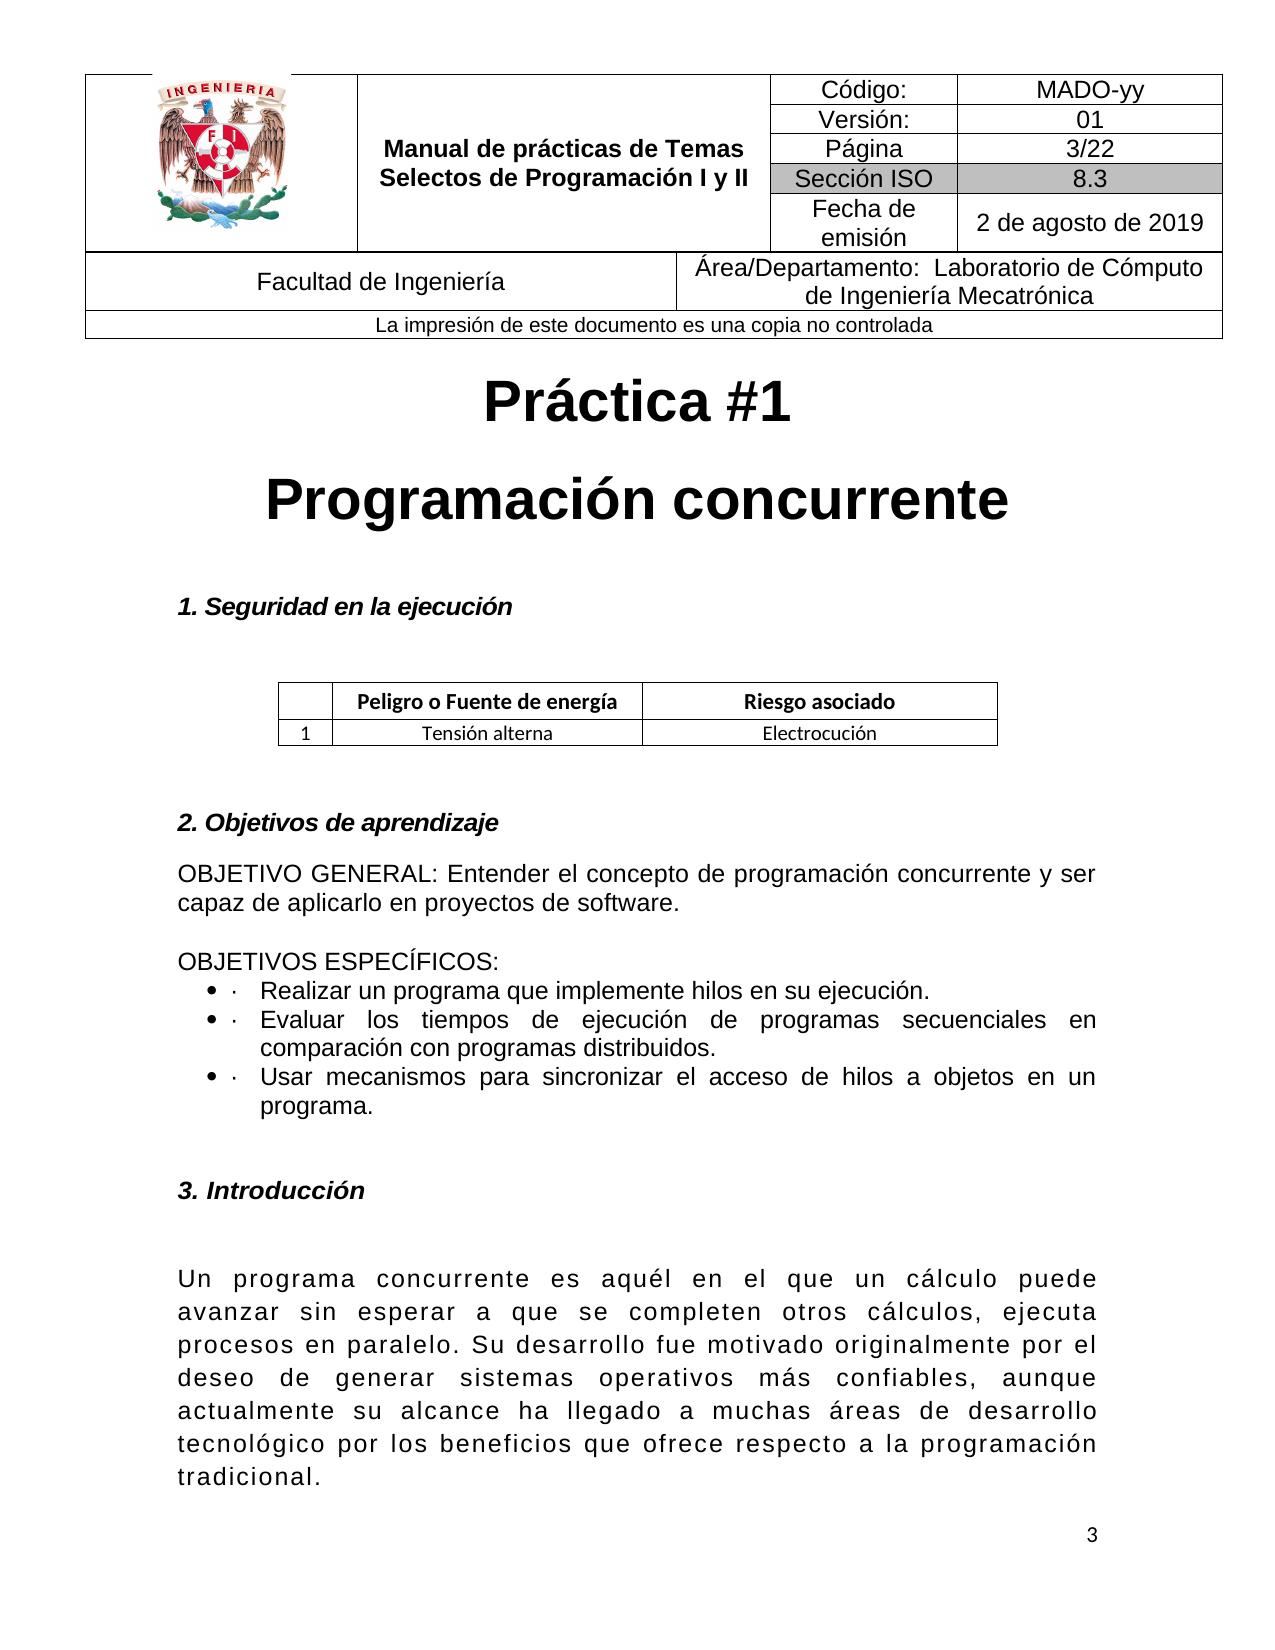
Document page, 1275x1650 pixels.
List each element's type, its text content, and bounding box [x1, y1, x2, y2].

list · Realizar un programa que implemente hilos en su ejecución. [207, 976, 1098, 1004]
table_cell Electrocución [643, 720, 997, 745]
text OBJETIVOS ESPECÍFICOS: [177, 947, 1098, 976]
text 2. Objetivos de aprendizaje [177, 808, 1098, 837]
table_header [279, 683, 332, 719]
table_cell Tensión alterna [333, 720, 642, 745]
picture [152, 74, 292, 234]
text OBJETIVO GENERAL: Entender el concepto de programación concurrente y ser capaz de aplicarlo en proyectos de software. [177, 859, 1098, 917]
list · Evaluar los tiempos de ejecución de programas secuenciales en comparación con programas distribuidos. [207, 1004, 1098, 1062]
text 3. Introducción [177, 1176, 1098, 1205]
text Un programa concurrente es aquél en el que un cálculo puede avanzar sin esperar a que se completen otros cálculos, ejecuta procesos en paralelo. Su desarrollo fue motivado originalmente por el deseo de generar sistemas operativos más confiables, aunque actualmente su alcance ha llegado a muchas áreas de desarrollo tecnológico por los beneficios que ofrece respecto a la programación tradicional. [177, 1263, 1098, 1490]
table_header Peligro o Fuente de energía [333, 683, 642, 719]
text Práctica #1 [177, 367, 1098, 434]
text Programación concurrente [177, 465, 1098, 532]
text 1. Seguridad en la ejecución [177, 592, 1098, 621]
list · Usar mecanismos para sincronizar el acceso de hilos a objetos en un programa. [207, 1062, 1098, 1120]
table_cell 1 [279, 720, 332, 745]
table_header Riesgo asociado [643, 683, 997, 719]
